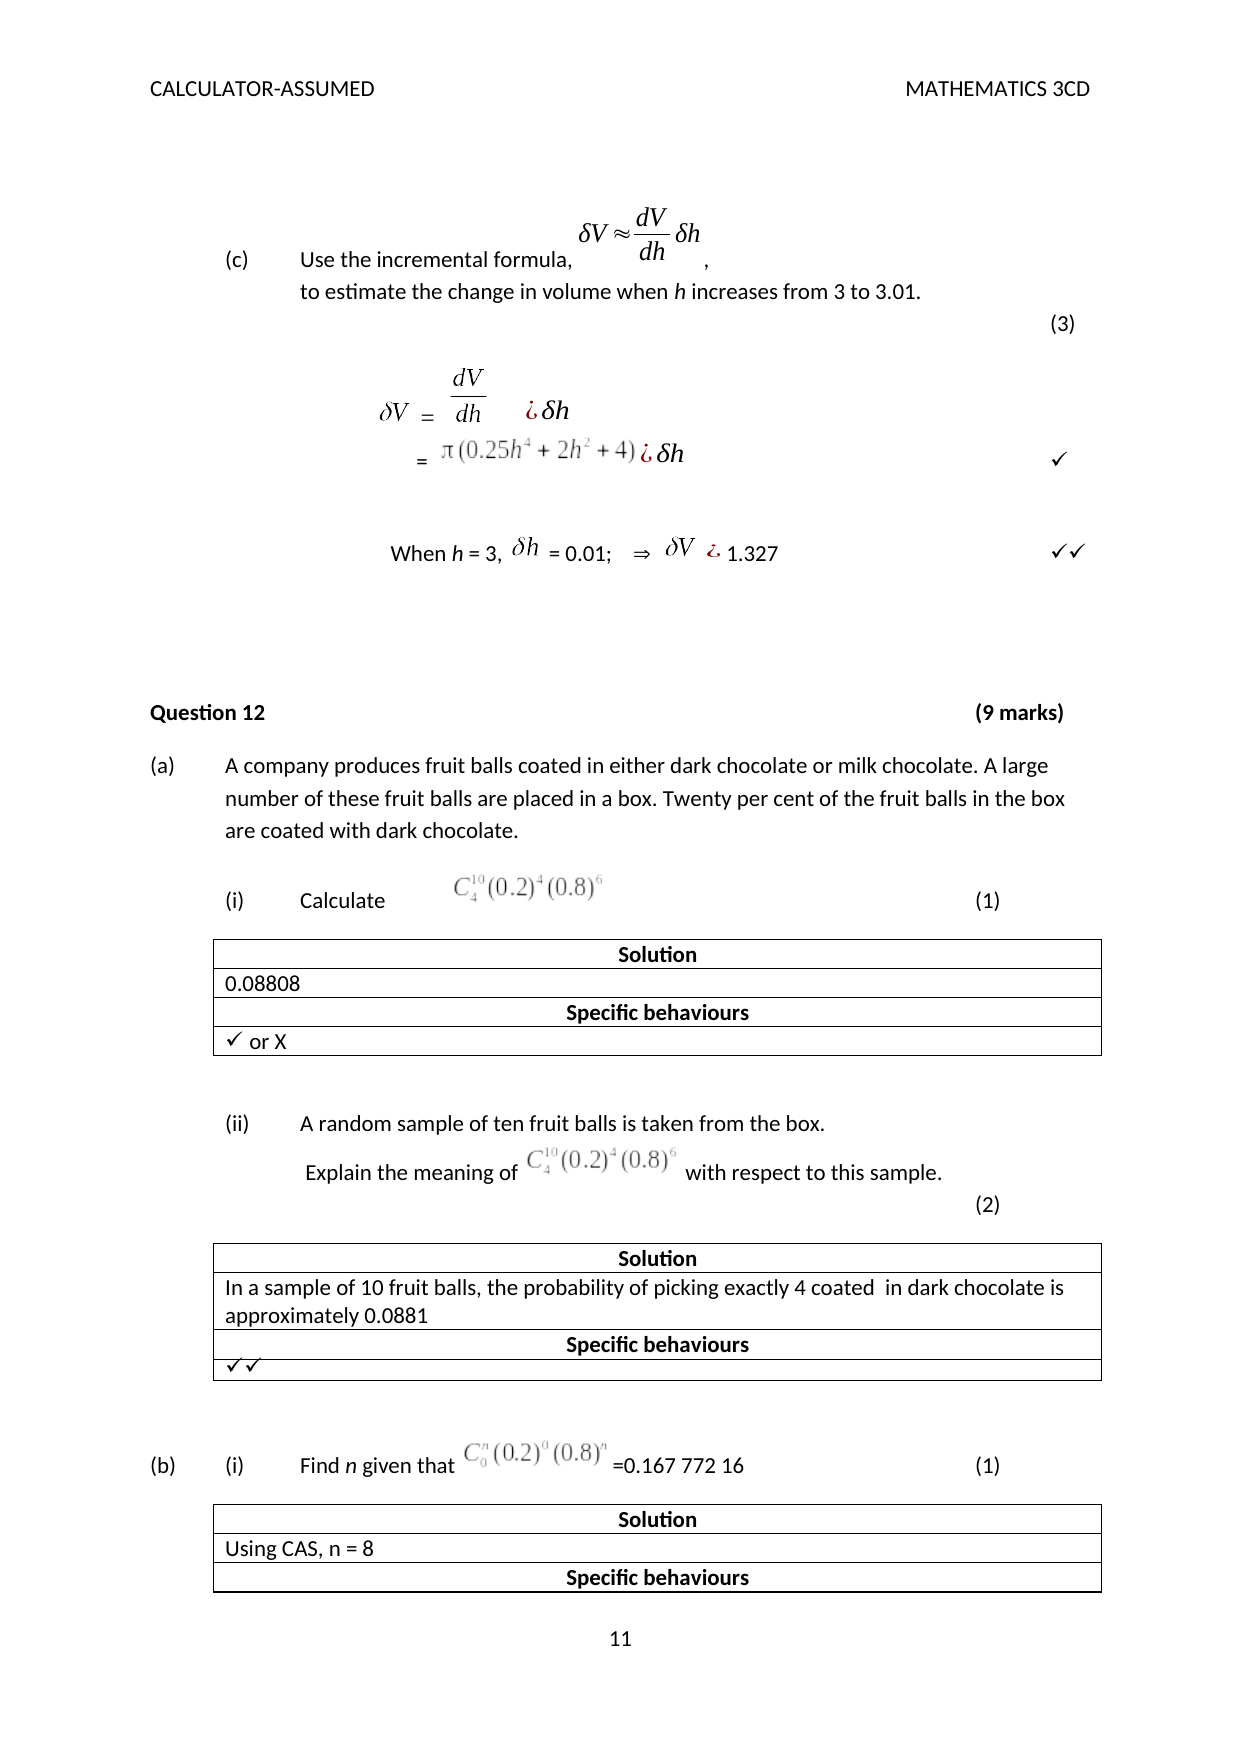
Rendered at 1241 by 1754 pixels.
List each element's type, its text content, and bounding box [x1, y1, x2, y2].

text (c) Use the incremental formula, , to estimate the change in volume when h increases from 3 to 3.01. (3) [150, 203, 1090, 337]
text = [150, 362, 1090, 432]
table_header Solution [214, 1505, 1101, 1533]
text = [150, 432, 1090, 507]
text When h = 3, = 0.01; 1.327 [150, 532, 1090, 567]
table_cell Using CAS, n = 8 [214, 1534, 1101, 1562]
list Calculate (1) [225, 869, 1090, 914]
text (a) A company produces fruit balls coated in either dark chocolate or milk chocolate. A large number of these fruit balls are placed in a box. Twenty per cent of the fruit balls in the box are coated with dark chocolate. [150, 752, 1090, 844]
table_cell Specific behaviours [214, 1563, 1101, 1591]
table_header Solution [214, 940, 1101, 968]
table_cell Specific behaviours [214, 998, 1101, 1026]
table_cell Specific behaviours [214, 1330, 1101, 1358]
list A random sample of ten fruit balls is taken from the box. [225, 1109, 1090, 1137]
text Question 12 (9 marks) [150, 698, 1090, 727]
table_cell or X [214, 1027, 1101, 1055]
list Explain the meaning of with respect to this sample. (2) [300, 1141, 1090, 1218]
table_header Solution [214, 1244, 1101, 1272]
table_cell 0.08808 [214, 969, 1101, 997]
text (b) (i) Find n given that =0.167 772 16 (1) [150, 1434, 1090, 1479]
table_cell In a sample of 10 fruit balls, the probability of picking exactly 4 coated in dark chocolate is approximately 0.0881 [214, 1273, 1101, 1329]
table_cell [214, 1360, 1101, 1380]
